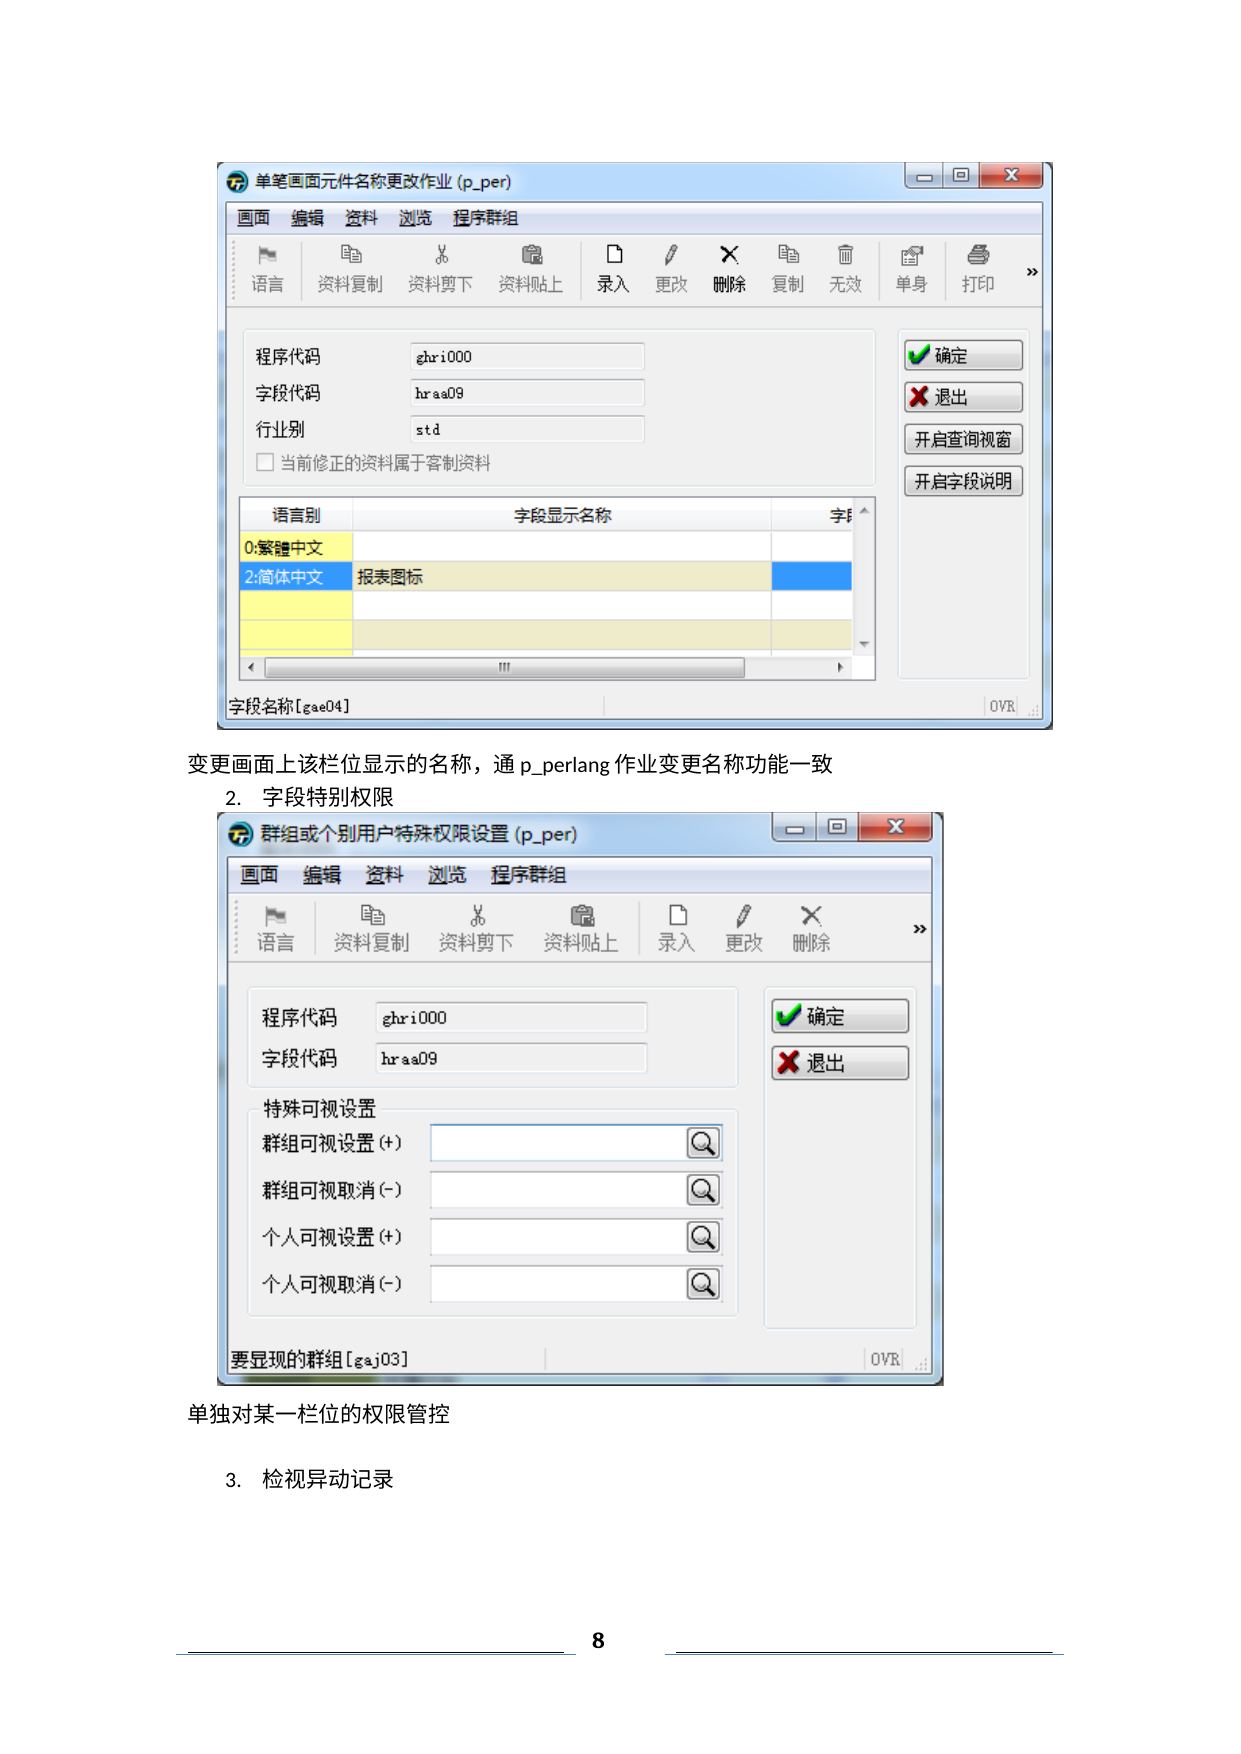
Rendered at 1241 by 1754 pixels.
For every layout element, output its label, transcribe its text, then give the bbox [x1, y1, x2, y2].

picture [217, 162, 1053, 730]
text 变更画面上该栏位显示的名称，通p_perlang作业变更名称功能一致 [187, 747, 1053, 779]
picture [217, 812, 944, 1386]
list 字段特别权限 [225, 779, 1053, 812]
text 单独对某一栏位的权限管控 [187, 1397, 1053, 1429]
list 检视异动记录 [225, 1462, 1053, 1494]
